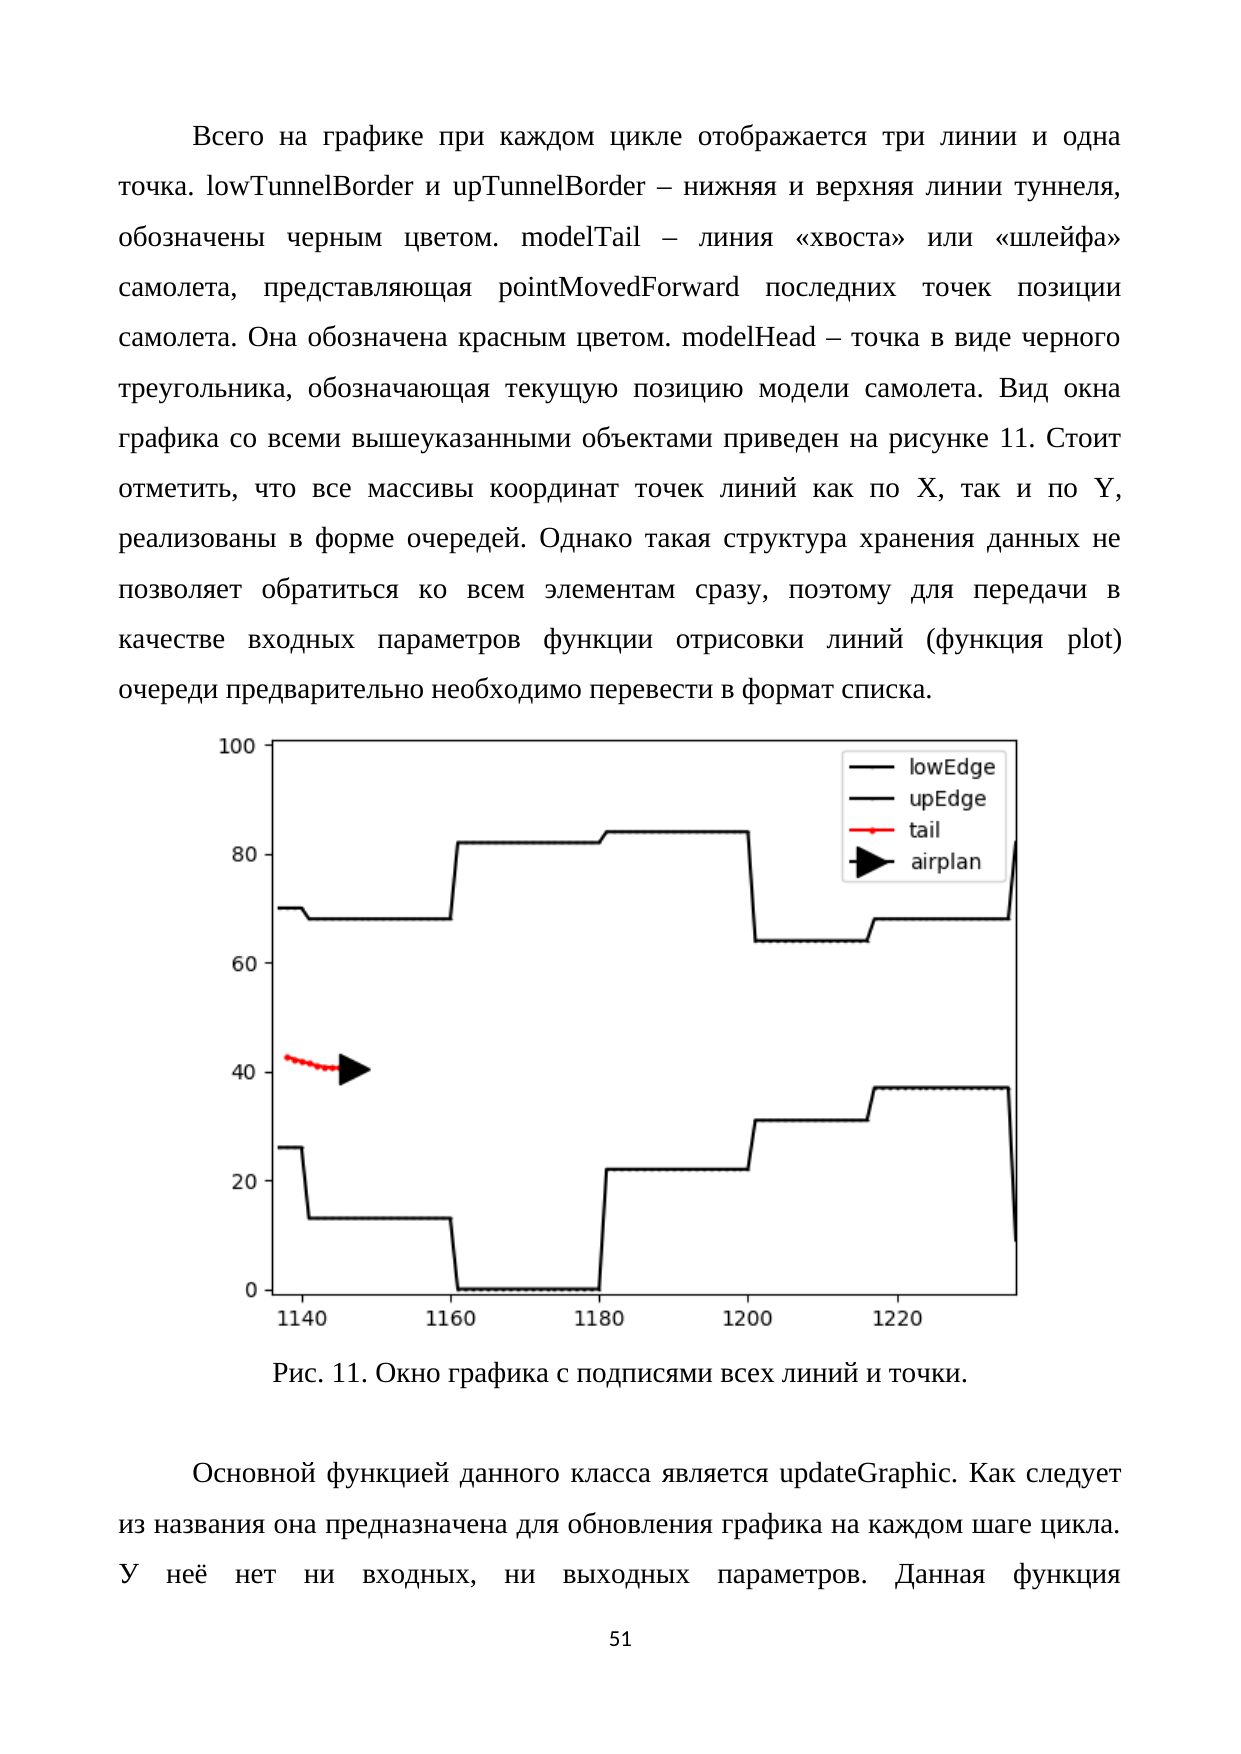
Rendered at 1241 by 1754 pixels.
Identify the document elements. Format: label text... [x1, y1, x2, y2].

text Всего на графике при каждом цикле отображается три линии и одна точка. lowTunnelBorder и upTunnelBorder – нижняя и верхняя линии туннеля, обозначены черным цветом. modelTail – линия «хвоста» или «шлейфа» самолета, представляющая pointMovedForward последних точек позиции самолета. Она обозначена красным цветом. modelHead – точка в виде черного треугольника, обозначающая текущую позицию модели самолета. Вид окна графика со всеми вышеуказанными объектами приведен на рисунке 11. Стоит отметить, что все массивы координат точек линий как по X, так и по Y, реализованы в форме очередей. Однако такая структура хранения данных не позволяет обратиться ко всем элементам сразу, поэтому для передачи в качестве входных параметров функции отрисовки линий (функция plot) очереди предварительно необходимо перевести в формат списка. [118, 118, 1122, 705]
text Рис. 11. Окно графика с подписями всех линий и точки. [118, 1355, 1122, 1388]
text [118, 1456, 1122, 1590]
picture [199, 721, 1042, 1341]
